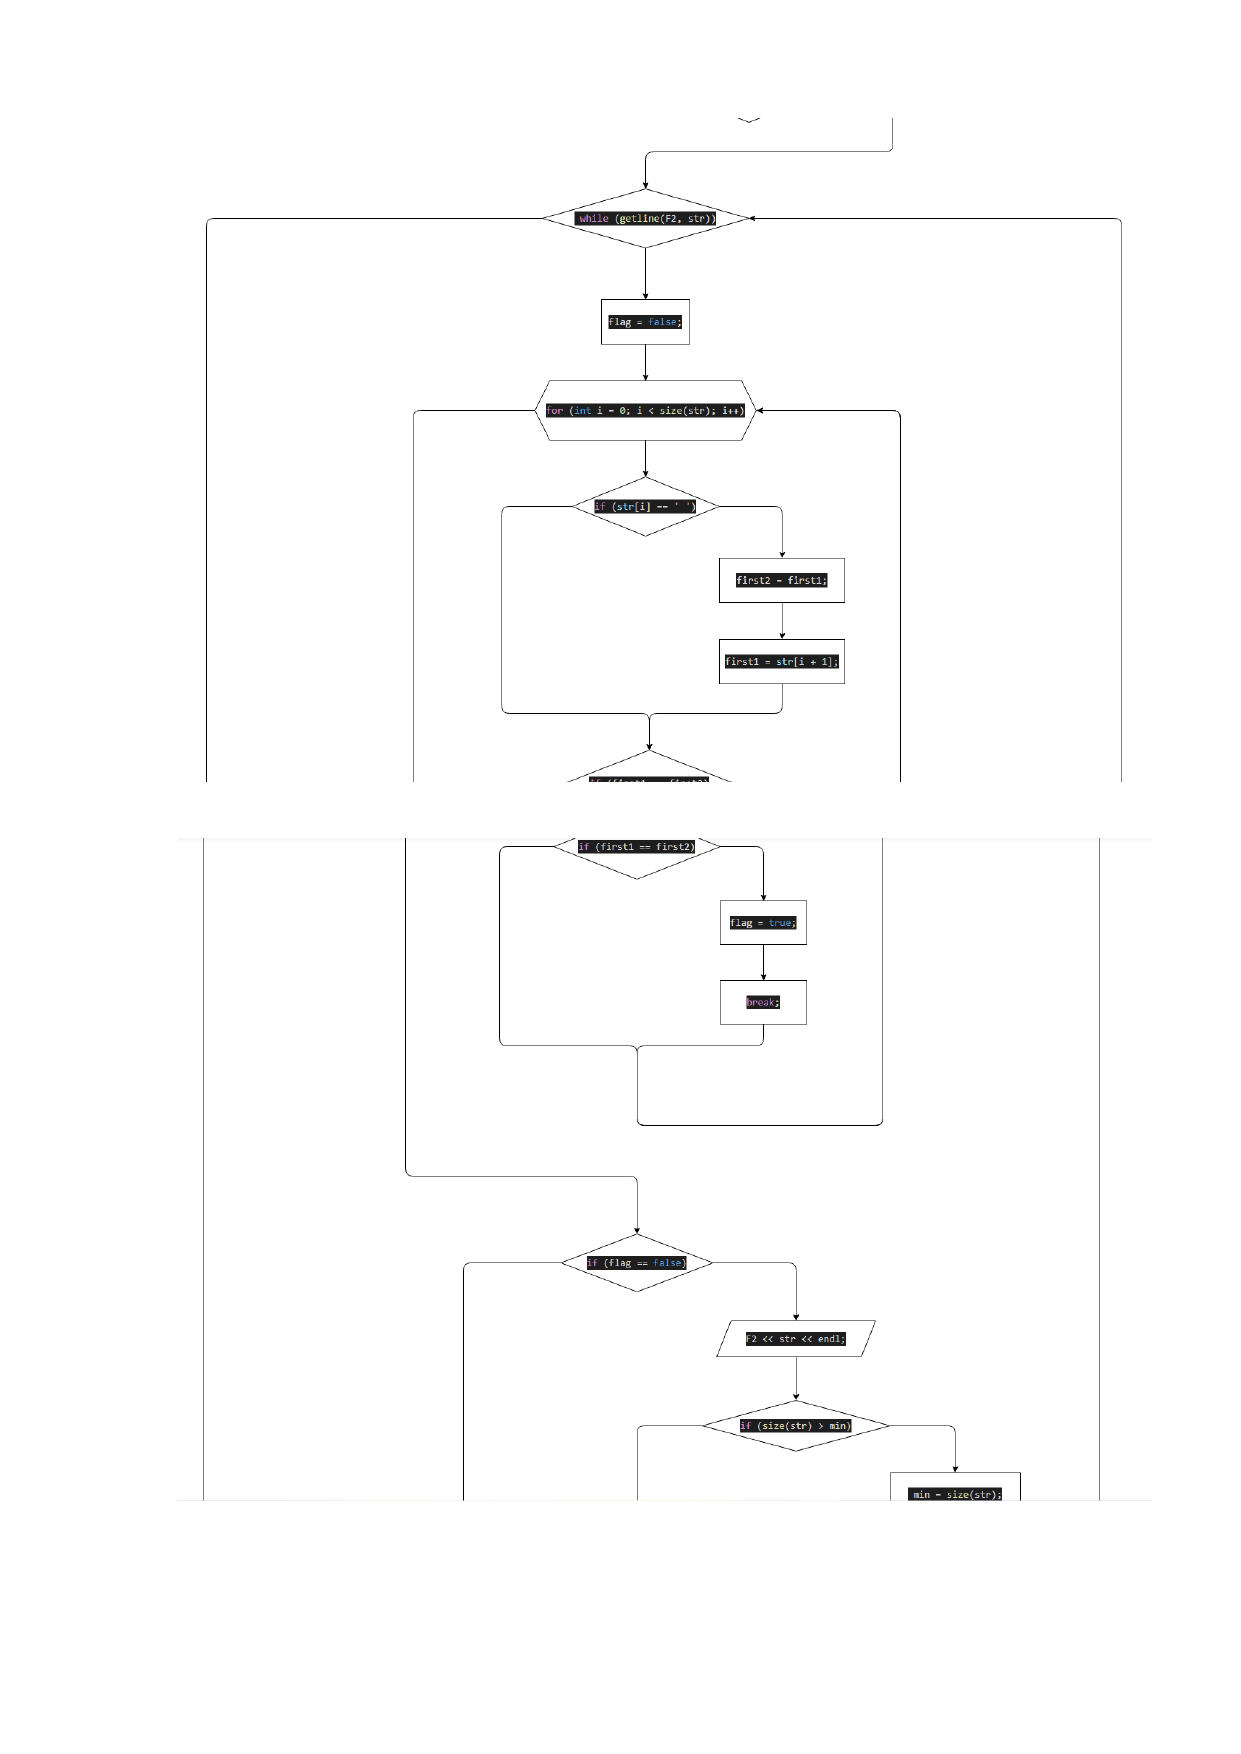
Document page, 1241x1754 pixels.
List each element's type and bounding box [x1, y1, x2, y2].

picture [177, 838, 1152, 1501]
picture [177, 118, 1152, 782]
